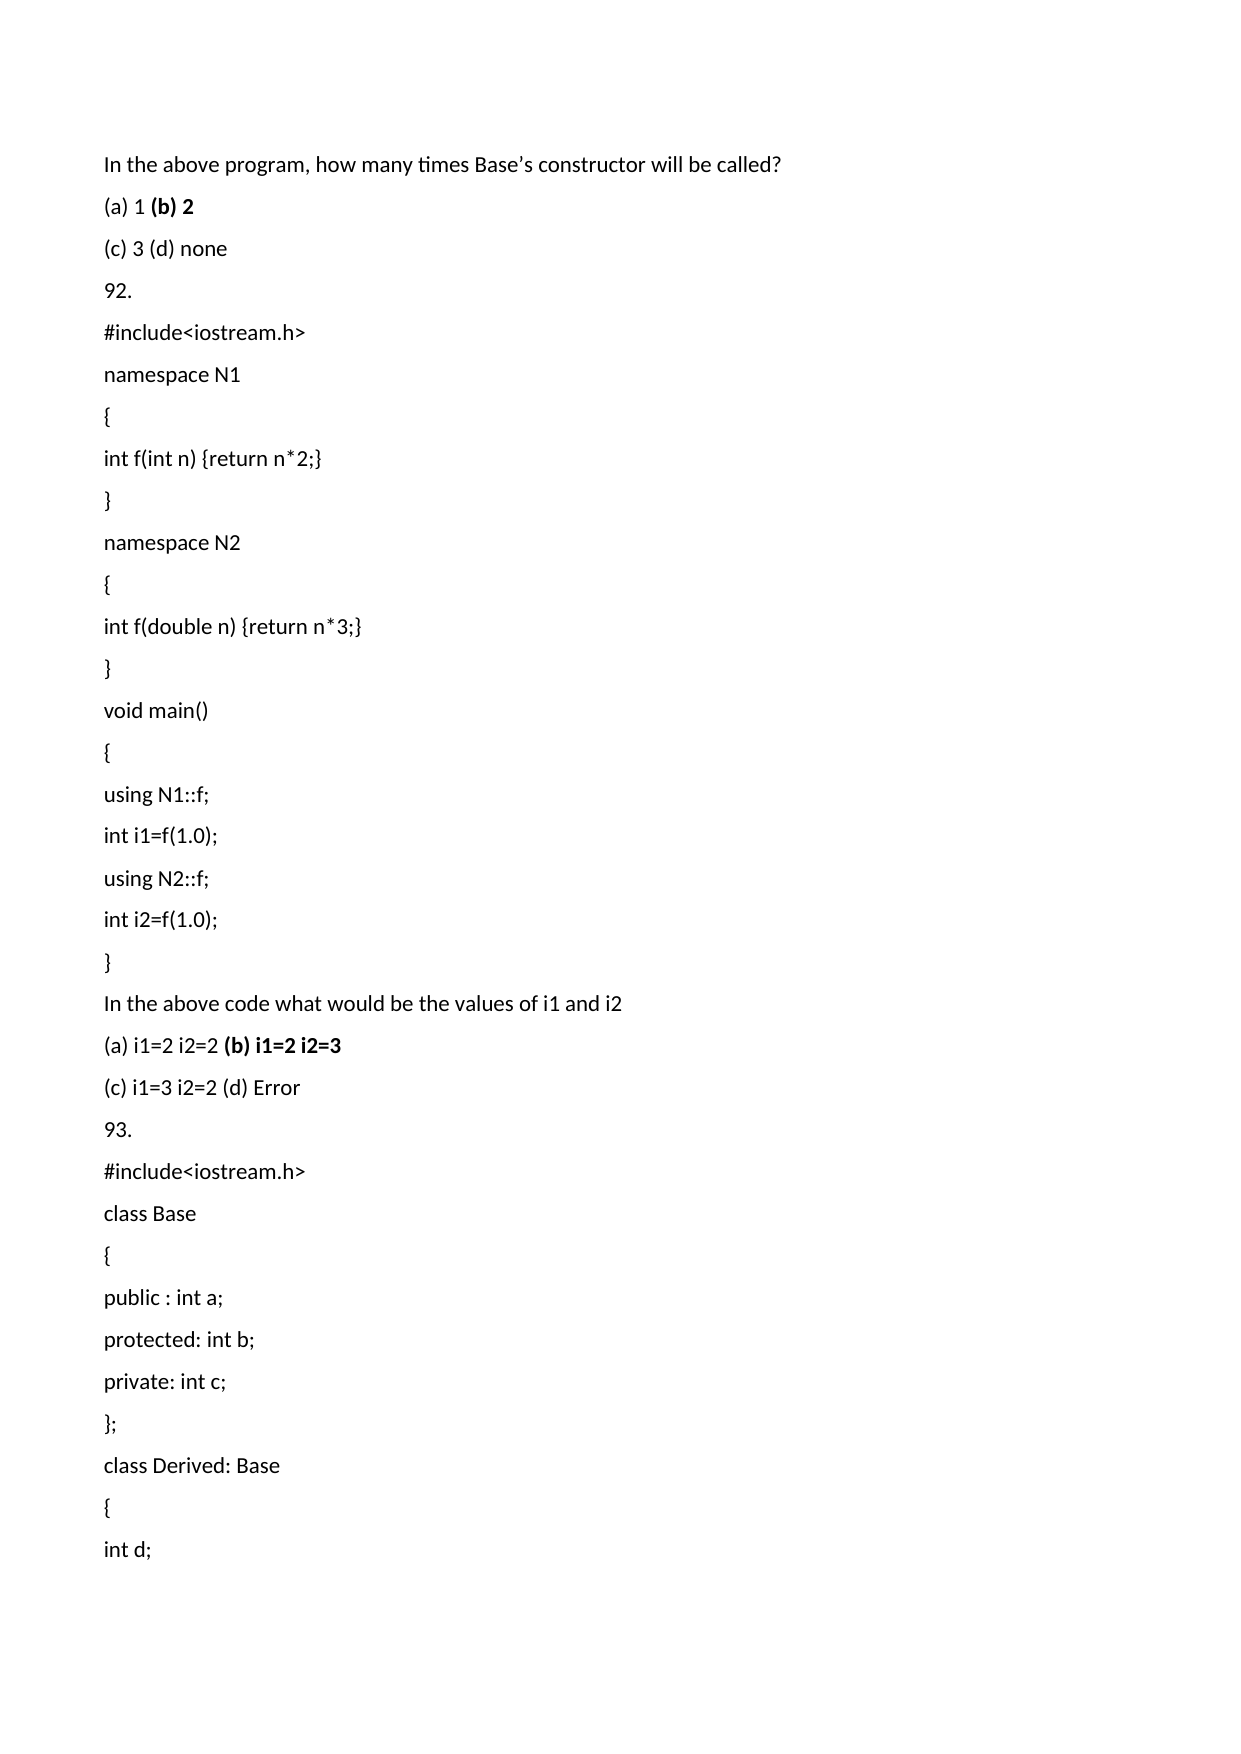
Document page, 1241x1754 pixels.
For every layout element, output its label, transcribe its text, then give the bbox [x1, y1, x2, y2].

text int d; [103, 1535, 1137, 1563]
text { [103, 570, 1137, 598]
text #include<iostream.h> [103, 1157, 1137, 1186]
text (a) 1 (b) 2 [103, 192, 1137, 220]
text int f(int n) {return n*2;} [103, 444, 1137, 472]
text void main() [103, 696, 1137, 724]
text #include<iostream.h> [103, 318, 1137, 346]
text { [103, 1241, 1137, 1269]
text int f(double n) {return n*3;} [103, 612, 1137, 640]
text } [103, 654, 1137, 682]
text In the above code what would be the values of i1 and i2 [103, 989, 1137, 1018]
text }; [103, 1409, 1137, 1437]
text } [103, 948, 1137, 976]
text (c) i1=3 i2=2 (d) Error [103, 1073, 1137, 1102]
text { [103, 1493, 1137, 1521]
text } [103, 486, 1137, 514]
text private: int c; [103, 1367, 1137, 1395]
text int i2=f(1.0); [103, 906, 1137, 934]
text using N1::f; [103, 780, 1137, 808]
text (a) i1=2 i2=2 (b) i1=2 i2=3 [103, 1032, 1137, 1059]
text using N2::f; [103, 864, 1137, 892]
text int i1=f(1.0); [103, 822, 1137, 850]
text In the above program, how many times Base’s constructor will be called? [103, 150, 1137, 178]
text 92. [103, 276, 1137, 304]
text { [103, 738, 1137, 766]
text { [103, 402, 1137, 430]
text protected: int b; [103, 1325, 1137, 1353]
text class Base [103, 1199, 1137, 1227]
text 93. [103, 1116, 1137, 1143]
text namespace N1 [103, 360, 1137, 388]
text namespace N2 [103, 528, 1137, 556]
text (c) 3 (d) none [103, 234, 1137, 262]
text class Derived: Base [103, 1451, 1137, 1479]
text public : int a; [103, 1283, 1137, 1311]
